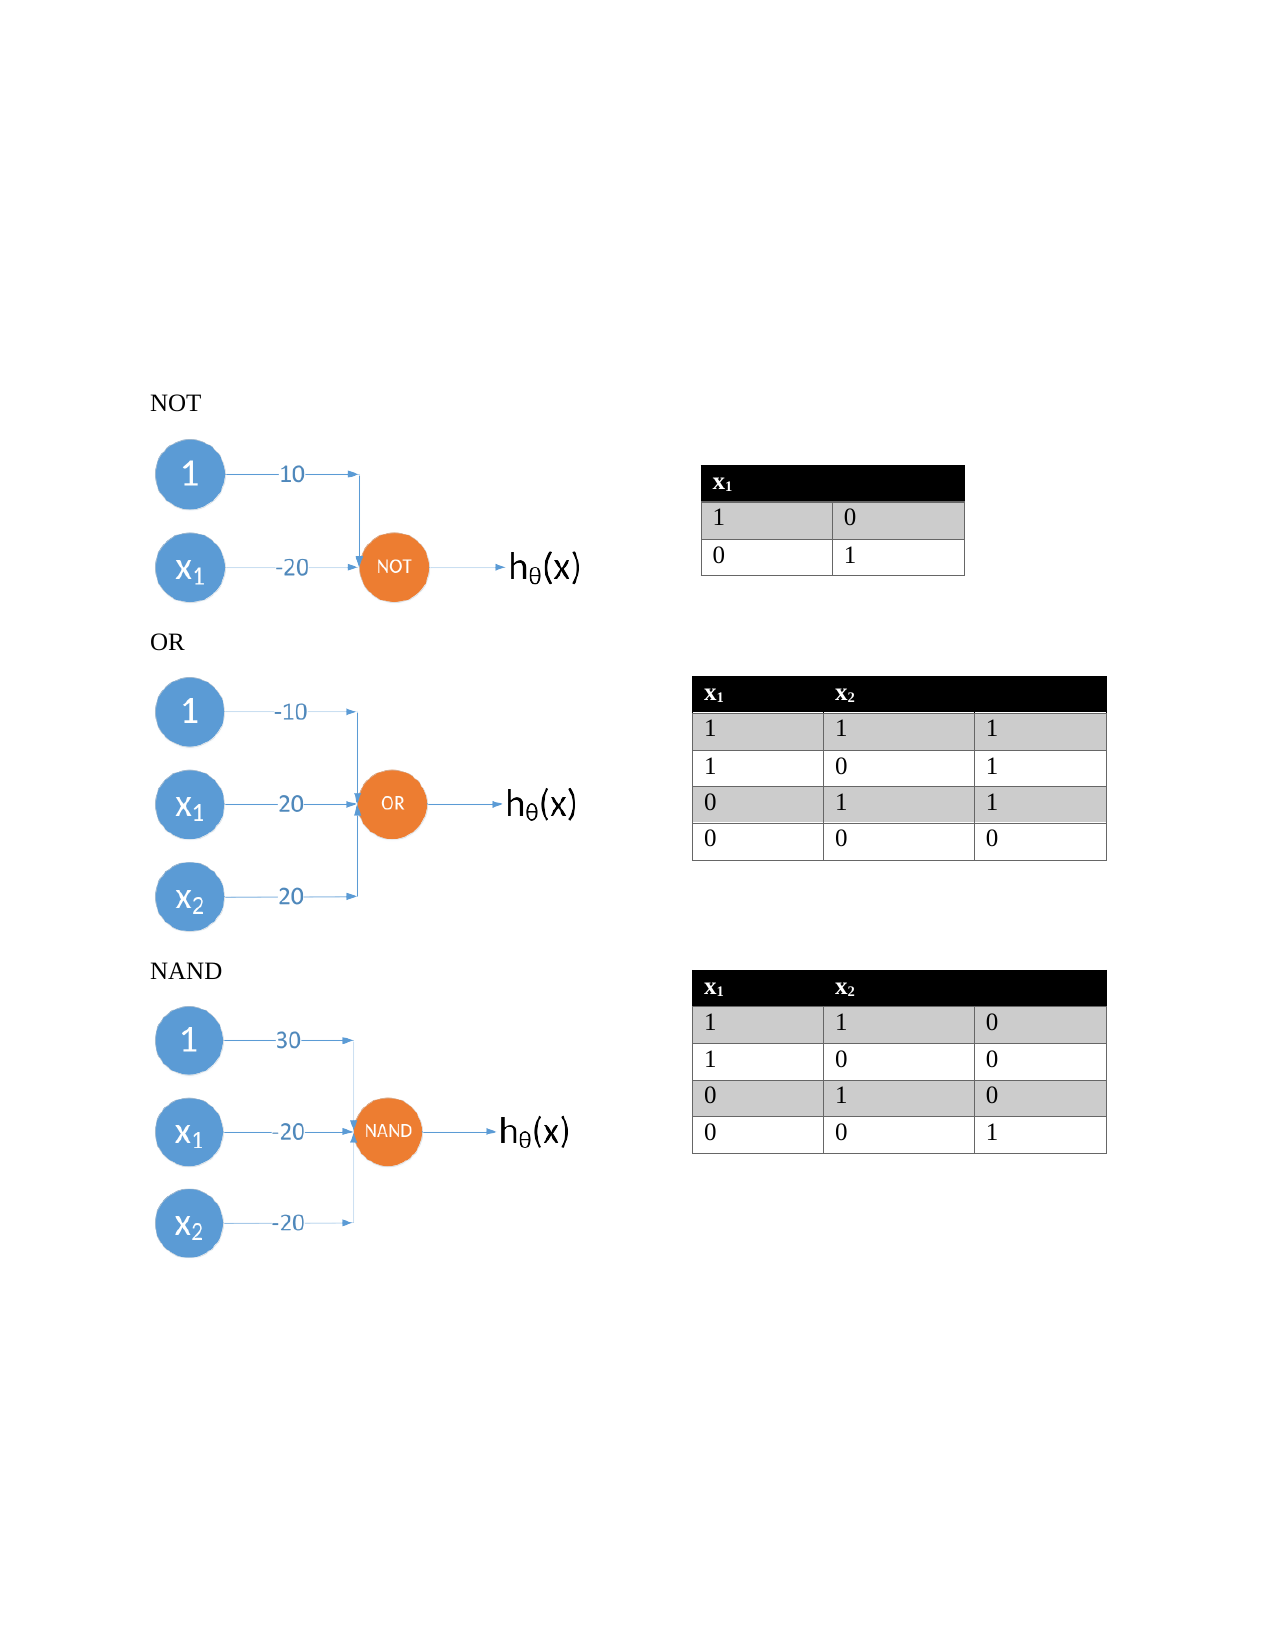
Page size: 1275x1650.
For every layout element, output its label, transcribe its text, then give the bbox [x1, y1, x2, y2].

table_cell 1 [693, 1044, 823, 1079]
table_cell 1 [833, 540, 964, 575]
table_cell 0 [693, 1117, 823, 1153]
text OR [150, 627, 1125, 656]
table_cell 1 [824, 787, 974, 822]
table_cell 1 [702, 503, 832, 539]
table_cell 0 [824, 751, 974, 786]
table_cell 1 [975, 1117, 1106, 1153]
table_header x1 [693, 677, 823, 712]
table_cell 0 [833, 503, 964, 539]
table_header [975, 677, 1106, 712]
table_cell 0 [693, 824, 823, 860]
table_cell 0 [702, 540, 832, 575]
table_cell 0 [975, 1081, 1106, 1116]
table_cell 1 [824, 1081, 974, 1116]
table_header [833, 466, 964, 501]
table_cell 0 [824, 1117, 974, 1153]
table_header [975, 971, 1106, 1006]
table_cell 0 [824, 1044, 974, 1079]
table_cell 0 [824, 824, 974, 860]
table_cell 0 [975, 1044, 1106, 1079]
table_cell 1 [693, 714, 823, 750]
table_cell 1 [975, 787, 1106, 822]
table_cell 1 [824, 714, 974, 750]
table_header x2 [824, 677, 974, 712]
table_header x1 [702, 466, 832, 501]
text NOT [150, 388, 1125, 417]
table_cell 0 [693, 1081, 823, 1116]
table_header x2 [824, 971, 974, 1006]
table_cell 1 [975, 751, 1106, 786]
table_cell 1 [693, 1007, 823, 1043]
table_cell 0 [975, 1007, 1106, 1043]
table_cell 1 [975, 714, 1106, 750]
table_header x1 [693, 971, 823, 1006]
text NAND [150, 956, 1125, 985]
table_cell 0 [693, 787, 823, 822]
table_cell 1 [824, 1007, 974, 1043]
table_cell 1 [693, 751, 823, 786]
table_cell 0 [975, 824, 1106, 860]
